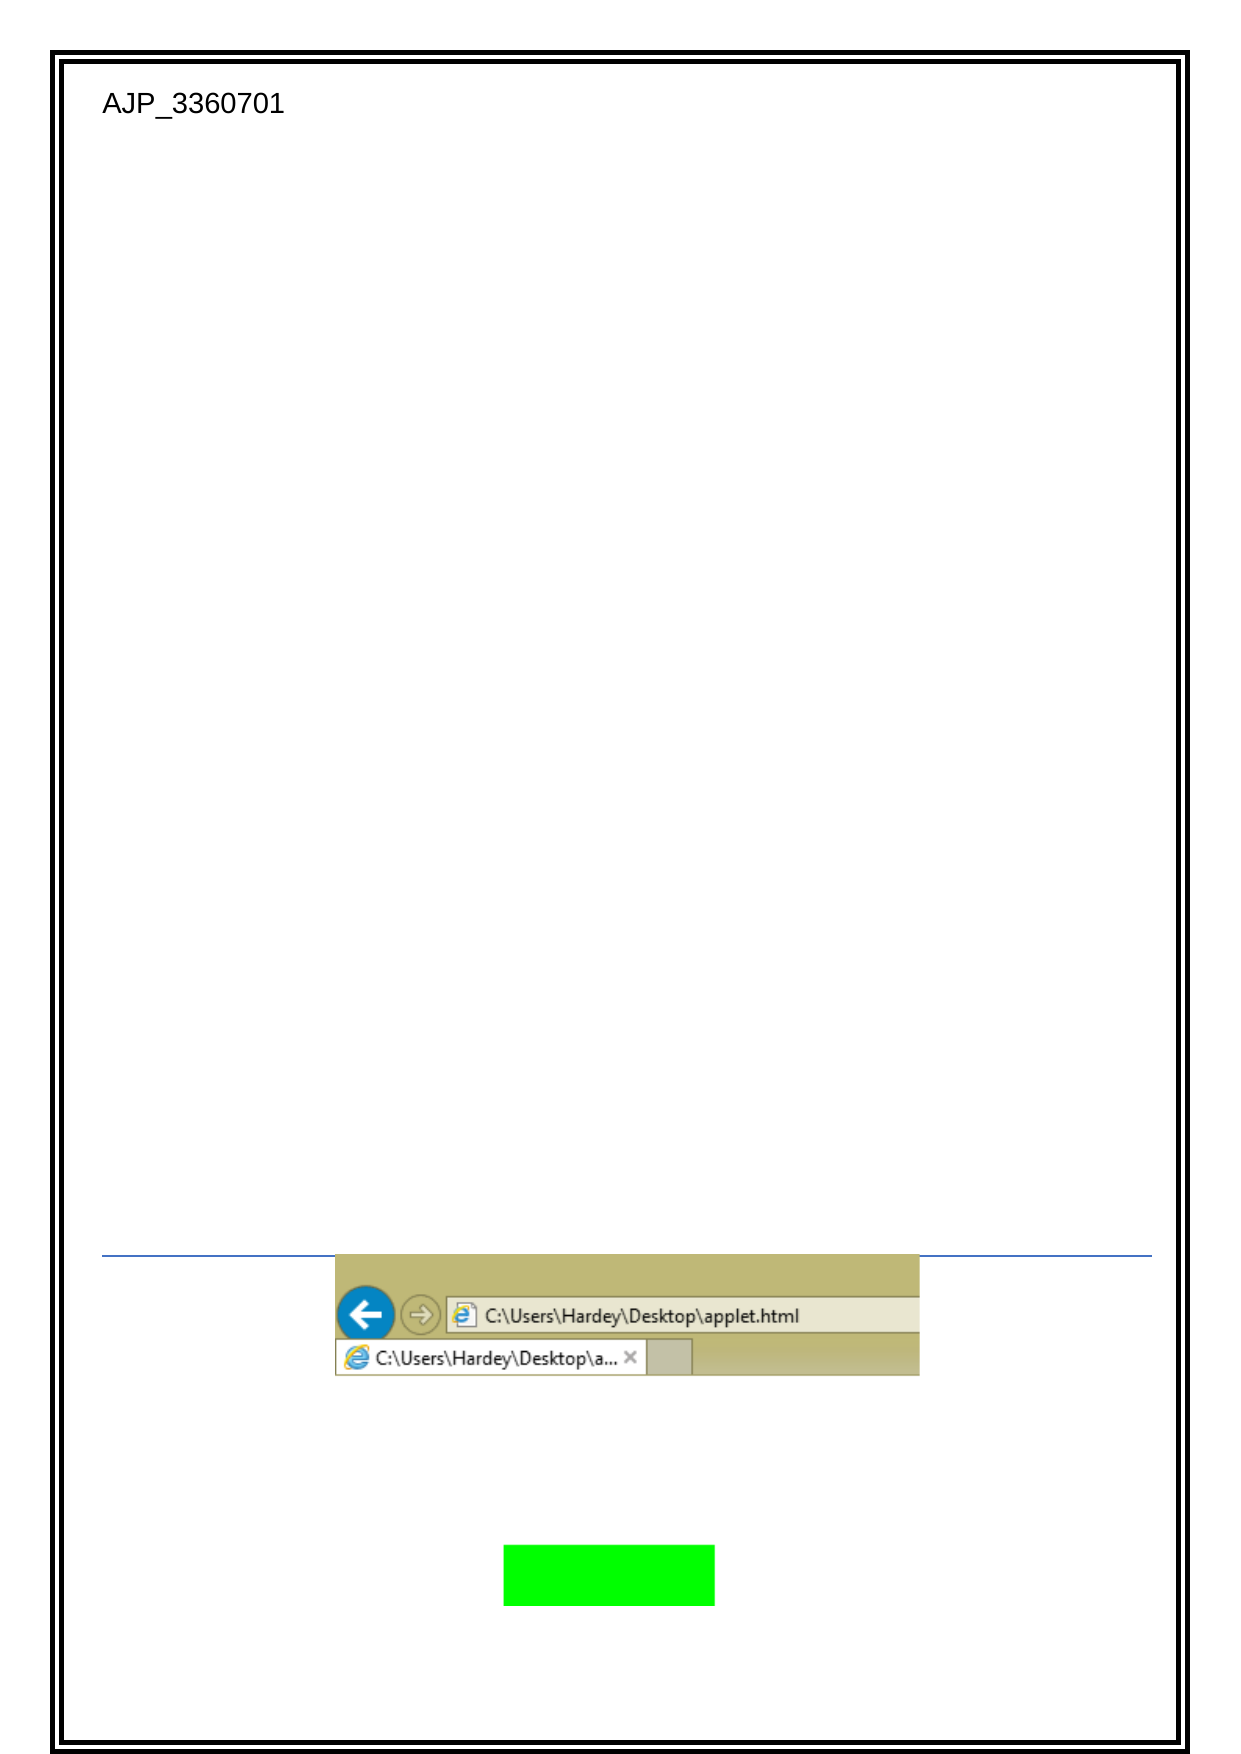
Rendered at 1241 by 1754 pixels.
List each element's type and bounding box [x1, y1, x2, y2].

picture [335, 1254, 920, 1606]
